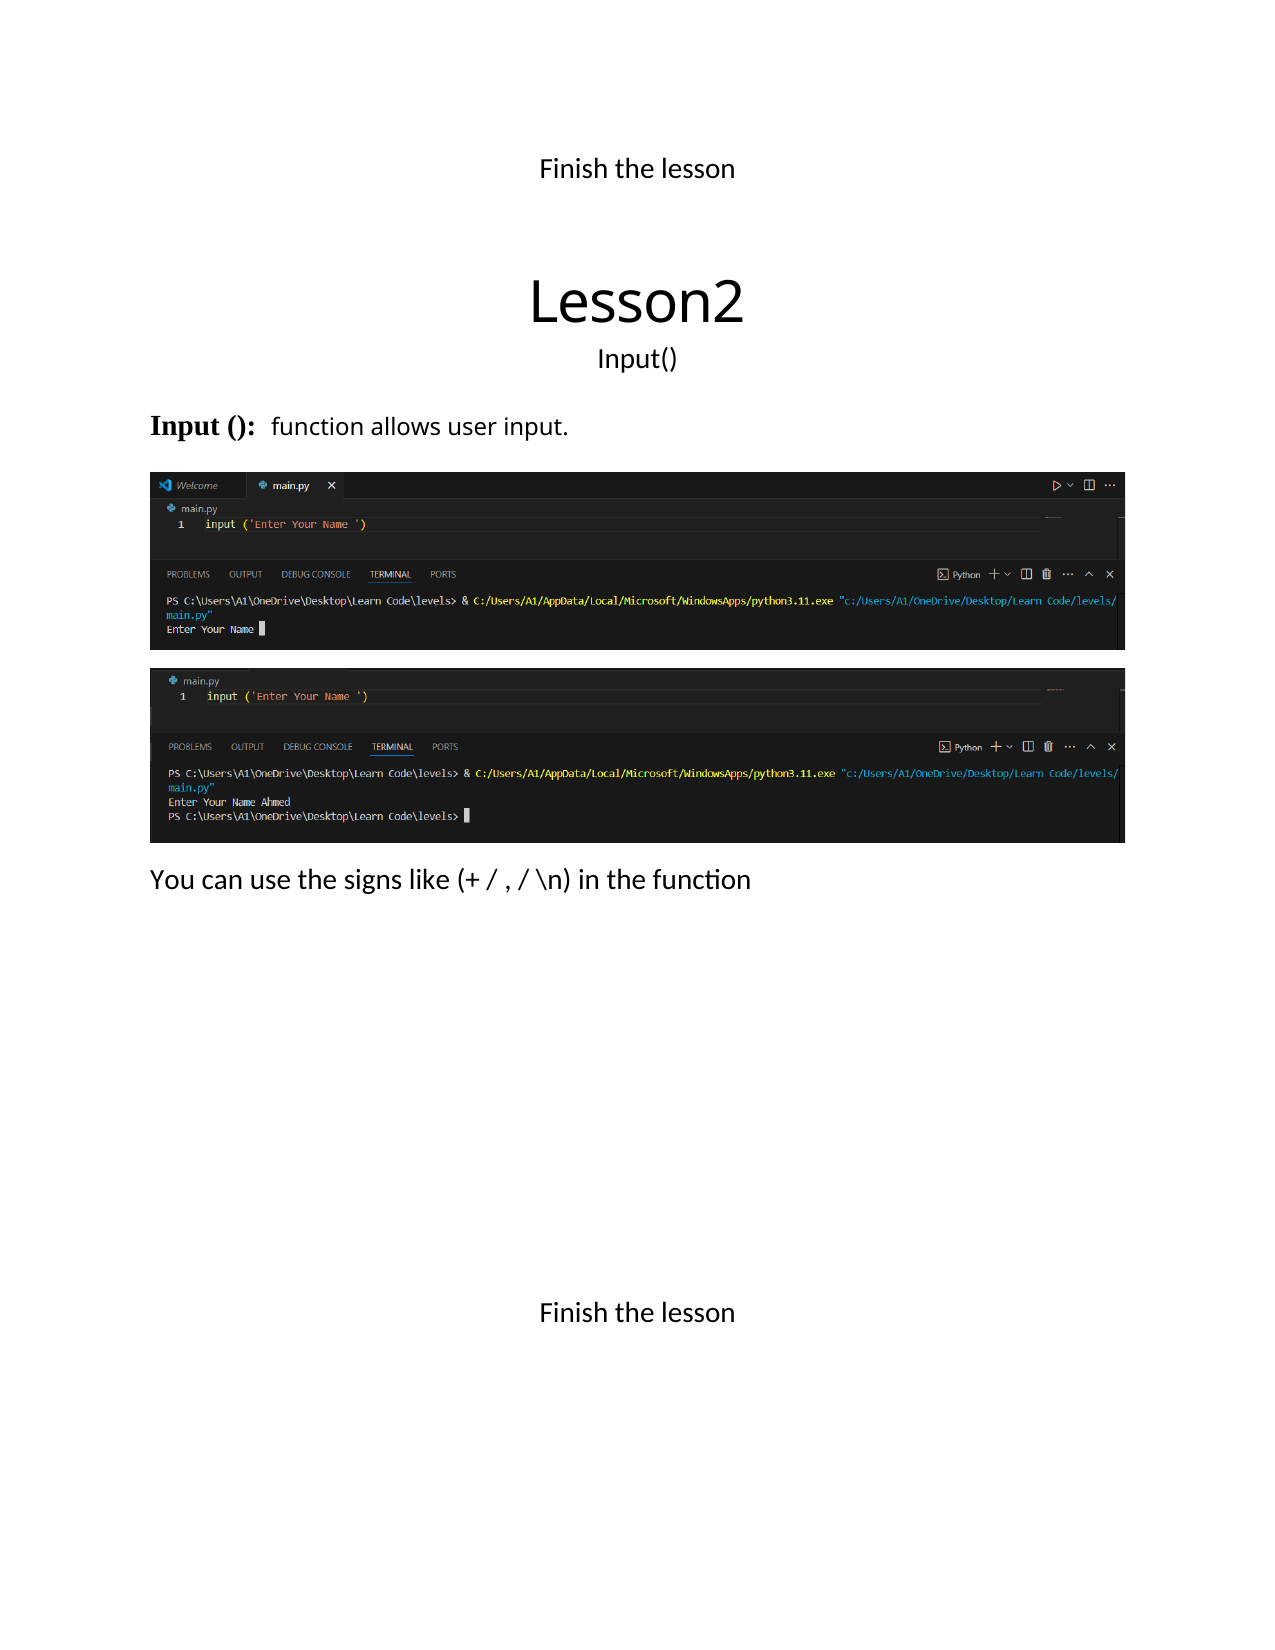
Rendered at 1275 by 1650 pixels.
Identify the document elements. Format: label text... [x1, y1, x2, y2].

text Input() [150, 340, 1125, 375]
picture [150, 472, 1125, 650]
title Lesson2 [150, 260, 1125, 340]
text Input (): function allows user input. [150, 408, 1125, 442]
text Finish the lesson [150, 150, 1125, 186]
text You can use the signs like (+ / , / \n) in the function [150, 861, 1125, 897]
picture [150, 668, 1125, 843]
text Finish the lesson [150, 1294, 1125, 1329]
